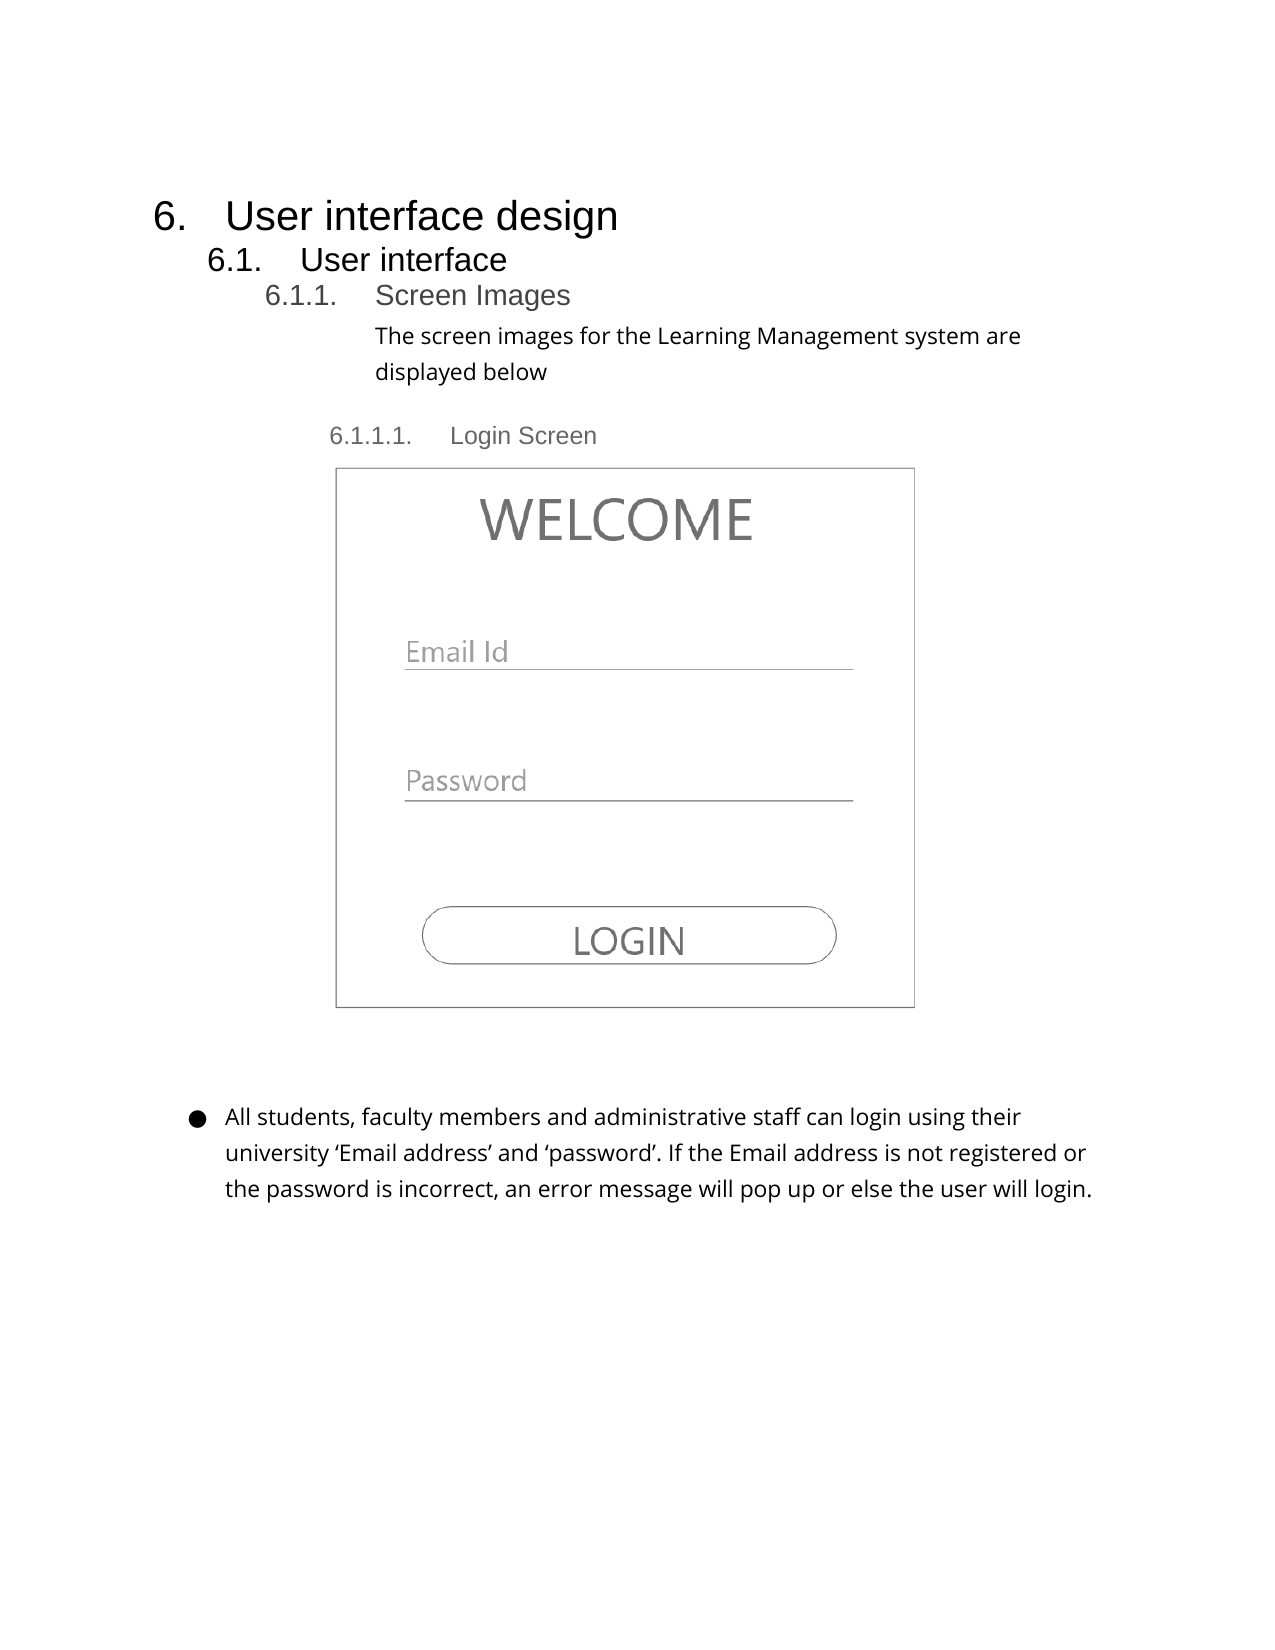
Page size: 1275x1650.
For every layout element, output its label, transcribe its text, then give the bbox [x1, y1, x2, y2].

list All students, faculty members and administrative staff can login using their university ‘Email address’ and ‘password’. If the Email address is not registered or the password is incorrect, an error message will pop up or else the user will login. [187, 1101, 1125, 1204]
text The screen images for the Learning Management system are displayed below [375, 320, 1125, 387]
subtitle Login Screen [412, 421, 1125, 450]
subtitle User interface design [187, 192, 1125, 239]
picture [302, 458, 974, 1025]
subtitle User interface [262, 239, 1125, 278]
subtitle Screen Images [337, 278, 1125, 312]
